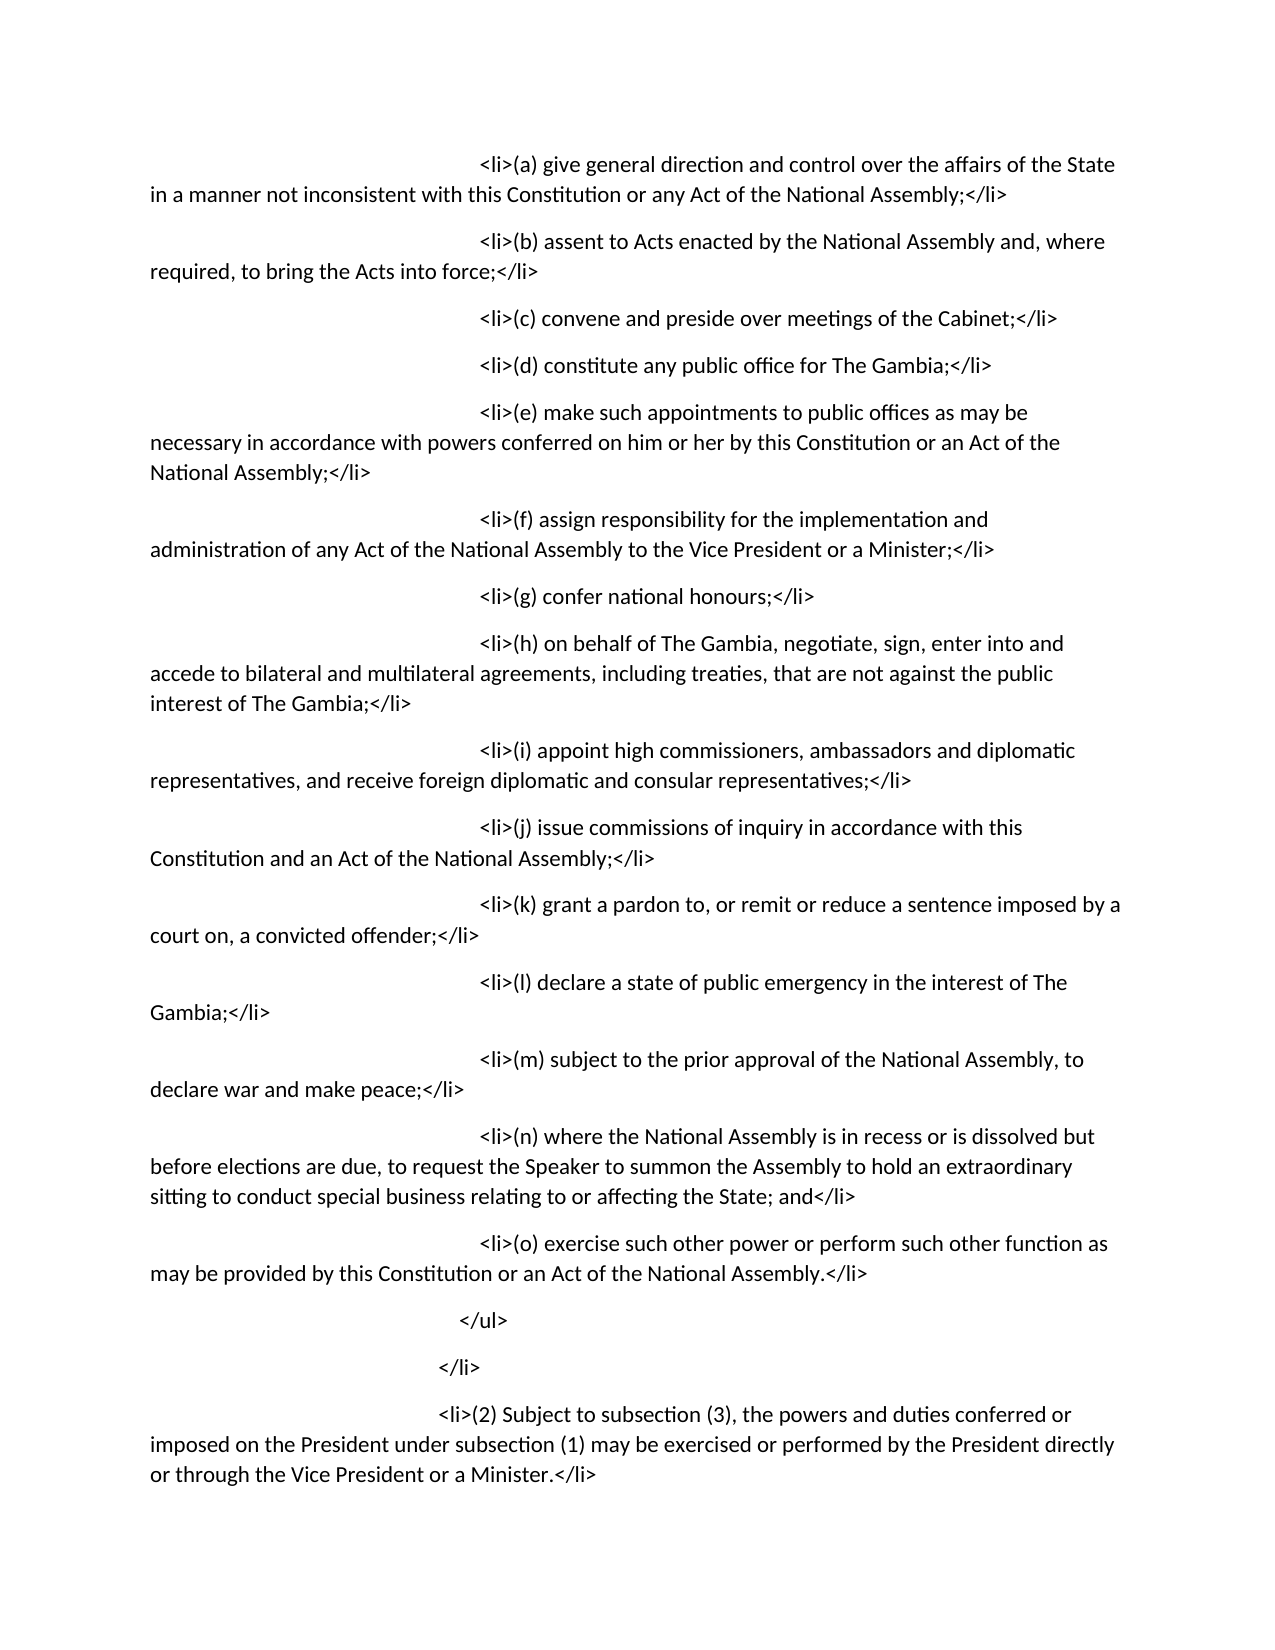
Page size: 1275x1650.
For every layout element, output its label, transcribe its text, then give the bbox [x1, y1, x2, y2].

text <li>(i) appoint high commissioners, ambassadors and diplomatic representatives, and receive foreign diplomatic and consular representatives;</li> [150, 736, 1125, 795]
text <li>(b) assent to Acts enacted by the National Assembly and, where required, to bring the Acts into force;</li> [150, 227, 1125, 285]
text <li>(o) exercise such other power or perform such other function as may be provided by this Constitution or an Act of the National Assembly.</li> [150, 1229, 1125, 1287]
text <li>(h) on behalf of The Gambia, negotiate, sign, enter into and accede to bilateral and multilateral agreements, including treaties, that are not against the public interest of The Gambia;</li> [150, 629, 1125, 718]
text <li>(a) give general direction and control over the affairs of the State in a manner not inconsistent with this Constitution or any Act of the National Assembly;</li> [150, 150, 1125, 208]
text <li>(d) constitute any public office for The Gambia;</li> [150, 351, 1125, 379]
text </ul> [150, 1306, 1125, 1334]
text <li>(k) grant a pardon to, or remit or reduce a sentence imposed by a court on, a convicted offender;</li> [150, 891, 1125, 949]
text <li>(m) subject to the prior approval of the National Assembly, to declare war and make peace;</li> [150, 1045, 1125, 1103]
text </li> [150, 1353, 1125, 1381]
text <li>(g) confer national honours;</li> [150, 582, 1125, 610]
text <li>(2) Subject to subsection (3), the powers and duties conferred or imposed on the President under subsection (1) may be exercised or performed by the President directly or through the Vice President or a Minister.</li> [150, 1400, 1125, 1488]
text <li>(n) where the National Assembly is in recess or is dissolved but before elections are due, to request the Speaker to summon the Assembly to hold an extraordinary sitting to conduct special business relating to or affecting the State; and</li> [150, 1122, 1125, 1210]
text <li>(j) issue commissions of inquiry in accordance with this Constitution and an Act of the National Assembly;</li> [150, 813, 1125, 872]
text <li>(c) convene and preside over meetings of the Cabinet;</li> [150, 304, 1125, 332]
text <li>(e) make such appointments to public offices as may be necessary in accordance with powers conferred on him or her by this Constitution or an Act of the National Assembly;</li> [150, 398, 1125, 486]
text <li>(l) declare a state of public emergency in the interest of The Gambia;</li> [150, 968, 1125, 1026]
text <li>(f) assign responsibility for the implementation and administration of any Act of the National Assembly to the Vice President or a Minister;</li> [150, 505, 1125, 563]
